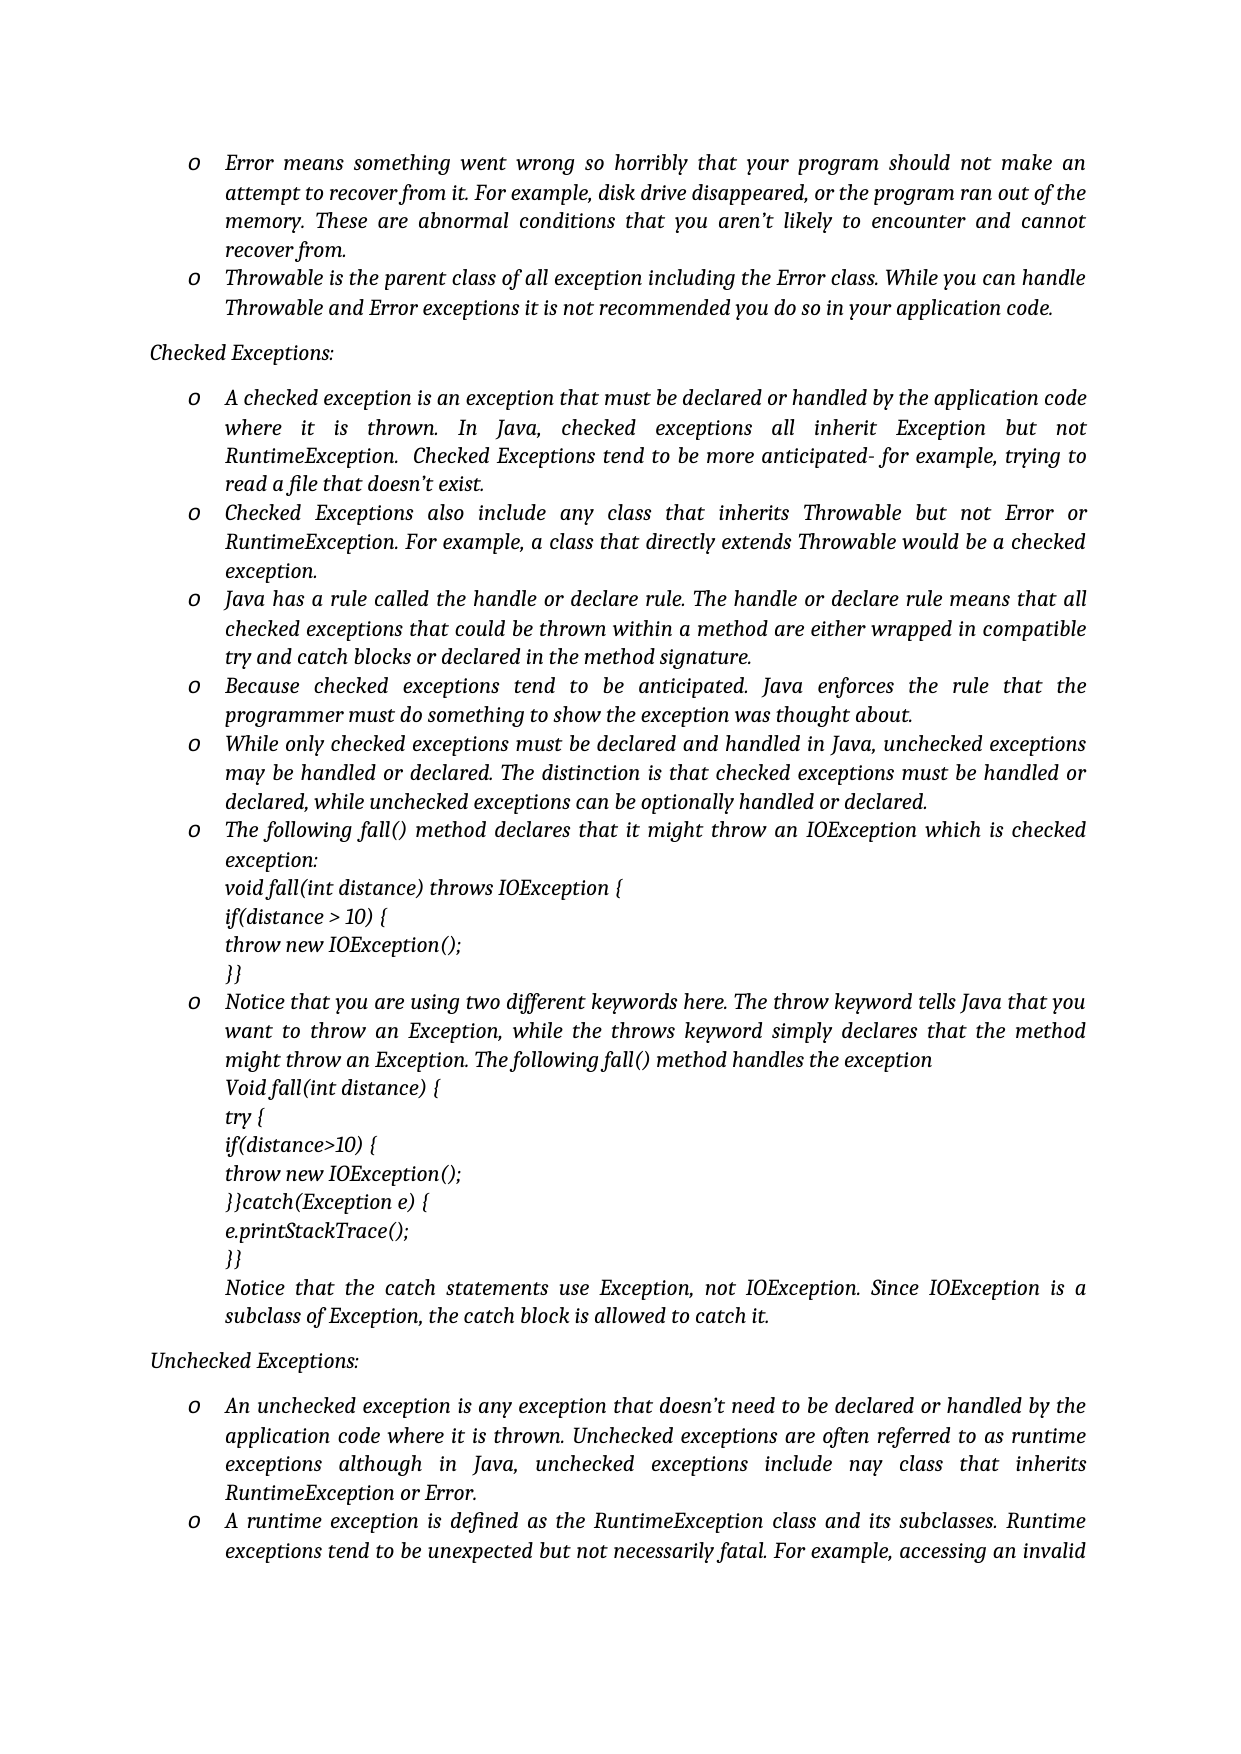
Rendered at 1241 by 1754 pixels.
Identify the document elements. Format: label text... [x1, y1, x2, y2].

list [187, 1508, 1090, 1564]
list Void fall(int distance) { [225, 1075, 1090, 1102]
list throw new IOException(); [225, 1161, 1090, 1187]
list Notice that the catch statements use Exception, not IOException. Since IOException is a subclass of Exception, the catch block is allowed to catch it. [225, 1274, 1090, 1329]
list e.printStackTrace(); [225, 1217, 1090, 1244]
list }}catch(Exception e) { [225, 1189, 1090, 1215]
list void fall(int distance) throws IOException { [225, 875, 1090, 901]
list Notice that you are using two different keywords here. The throw keyword tells Java that you want to throw an Exception, while the throws keyword simply declares that the method might throw an Exception. The following fall() method handles the exception [187, 989, 1090, 1073]
list if(distance>10) { [225, 1132, 1090, 1158]
list try { [225, 1104, 1090, 1130]
list Throwable is the parent class of all exception including the Error class. While you can handle Throwable and Error exceptions it is not recommended you do so in your application code. [187, 265, 1090, 321]
list Error means something went wrong so horribly that your program should not make an attempt to recover from it. For example, disk drive disappeared, or the program ran out of the memory. These are abnormal conditions that you aren’t likely to encounter and cannot recover from. [187, 150, 1090, 263]
text Unchecked Exceptions: [150, 1348, 1090, 1374]
list throw new IOException(); [225, 932, 1090, 958]
list The following fall() method declares that it might throw an IOException which is checked exception: [187, 817, 1090, 873]
list Checked Exceptions also include any class that inherits Throwable but not Error or RuntimeException. For example, a class that directly extends Throwable would be a checked exception. [187, 499, 1090, 584]
text Checked Exceptions: [150, 339, 1090, 366]
list }} [225, 960, 1090, 987]
list }} [225, 1246, 1090, 1272]
list A checked exception is an exception that must be declared or handled by the application code where it is thrown. In Java, checked exceptions all inherit Exception but not RuntimeException. Checked Exceptions tend to be more anticipated- for example, trying to read a file that doesn’t exist. [187, 385, 1090, 497]
list Because checked exceptions tend to be anticipated. Java enforces the rule that the programmer must do something to show the exception was thought about. [187, 672, 1090, 728]
list Java has a rule called the handle or declare rule. The handle or declare rule means that all checked exceptions that could be thrown within a method are either wrapped in compatible try and catch blocks or declared in the method signature. [187, 586, 1090, 670]
list While only checked exceptions must be declared and handled in Java, unchecked exceptions may be handled or declared. The distinction is that checked exceptions must be handled or declared, while unchecked exceptions can be optionally handled or declared. [187, 731, 1090, 815]
list An unchecked exception is any exception that doesn’t need to be declared or handled by the application code where it is thrown. Unchecked exceptions are often referred to as runtime exceptions although in Java, unchecked exceptions include nay class that inherits RuntimeException or Error. [187, 1393, 1090, 1506]
list if(distance > 10) { [225, 903, 1090, 930]
